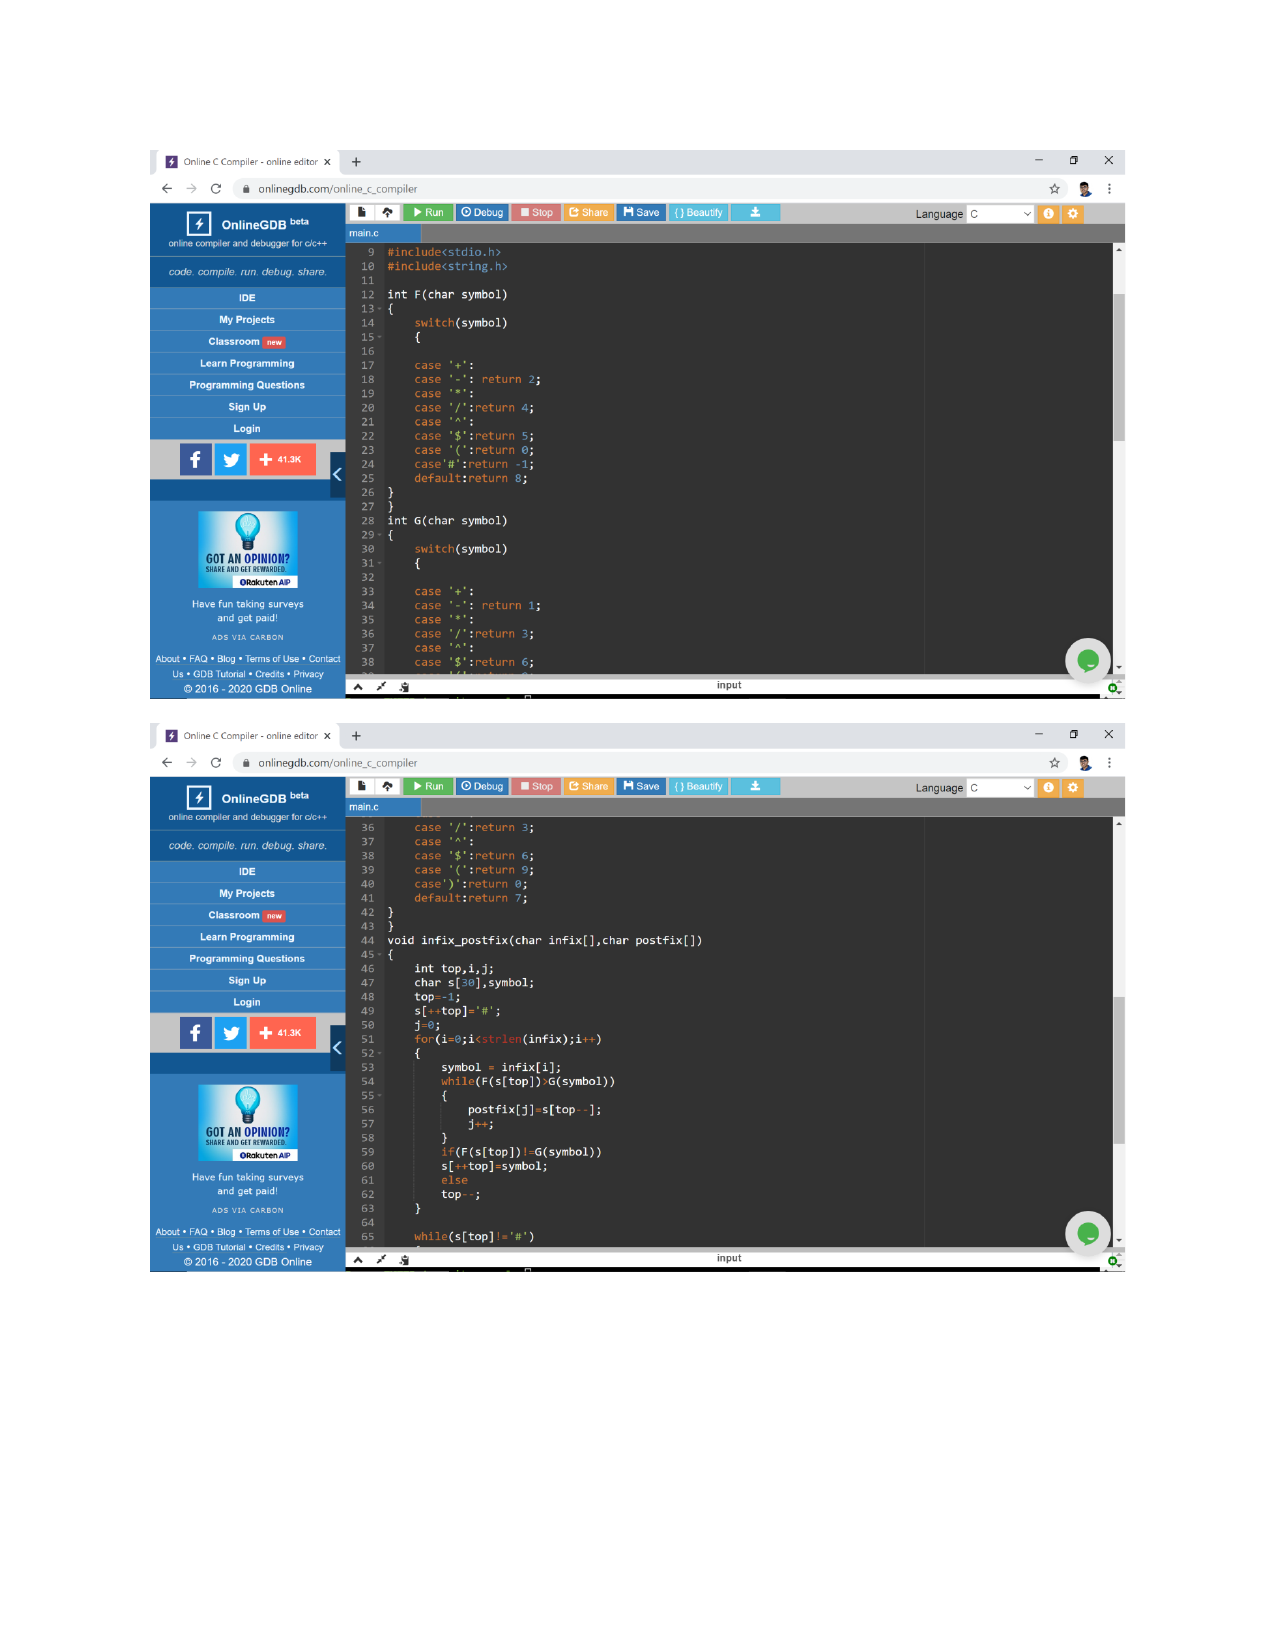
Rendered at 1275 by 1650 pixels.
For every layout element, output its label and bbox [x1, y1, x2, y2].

picture [150, 723, 1125, 1272]
picture [150, 150, 1125, 699]
